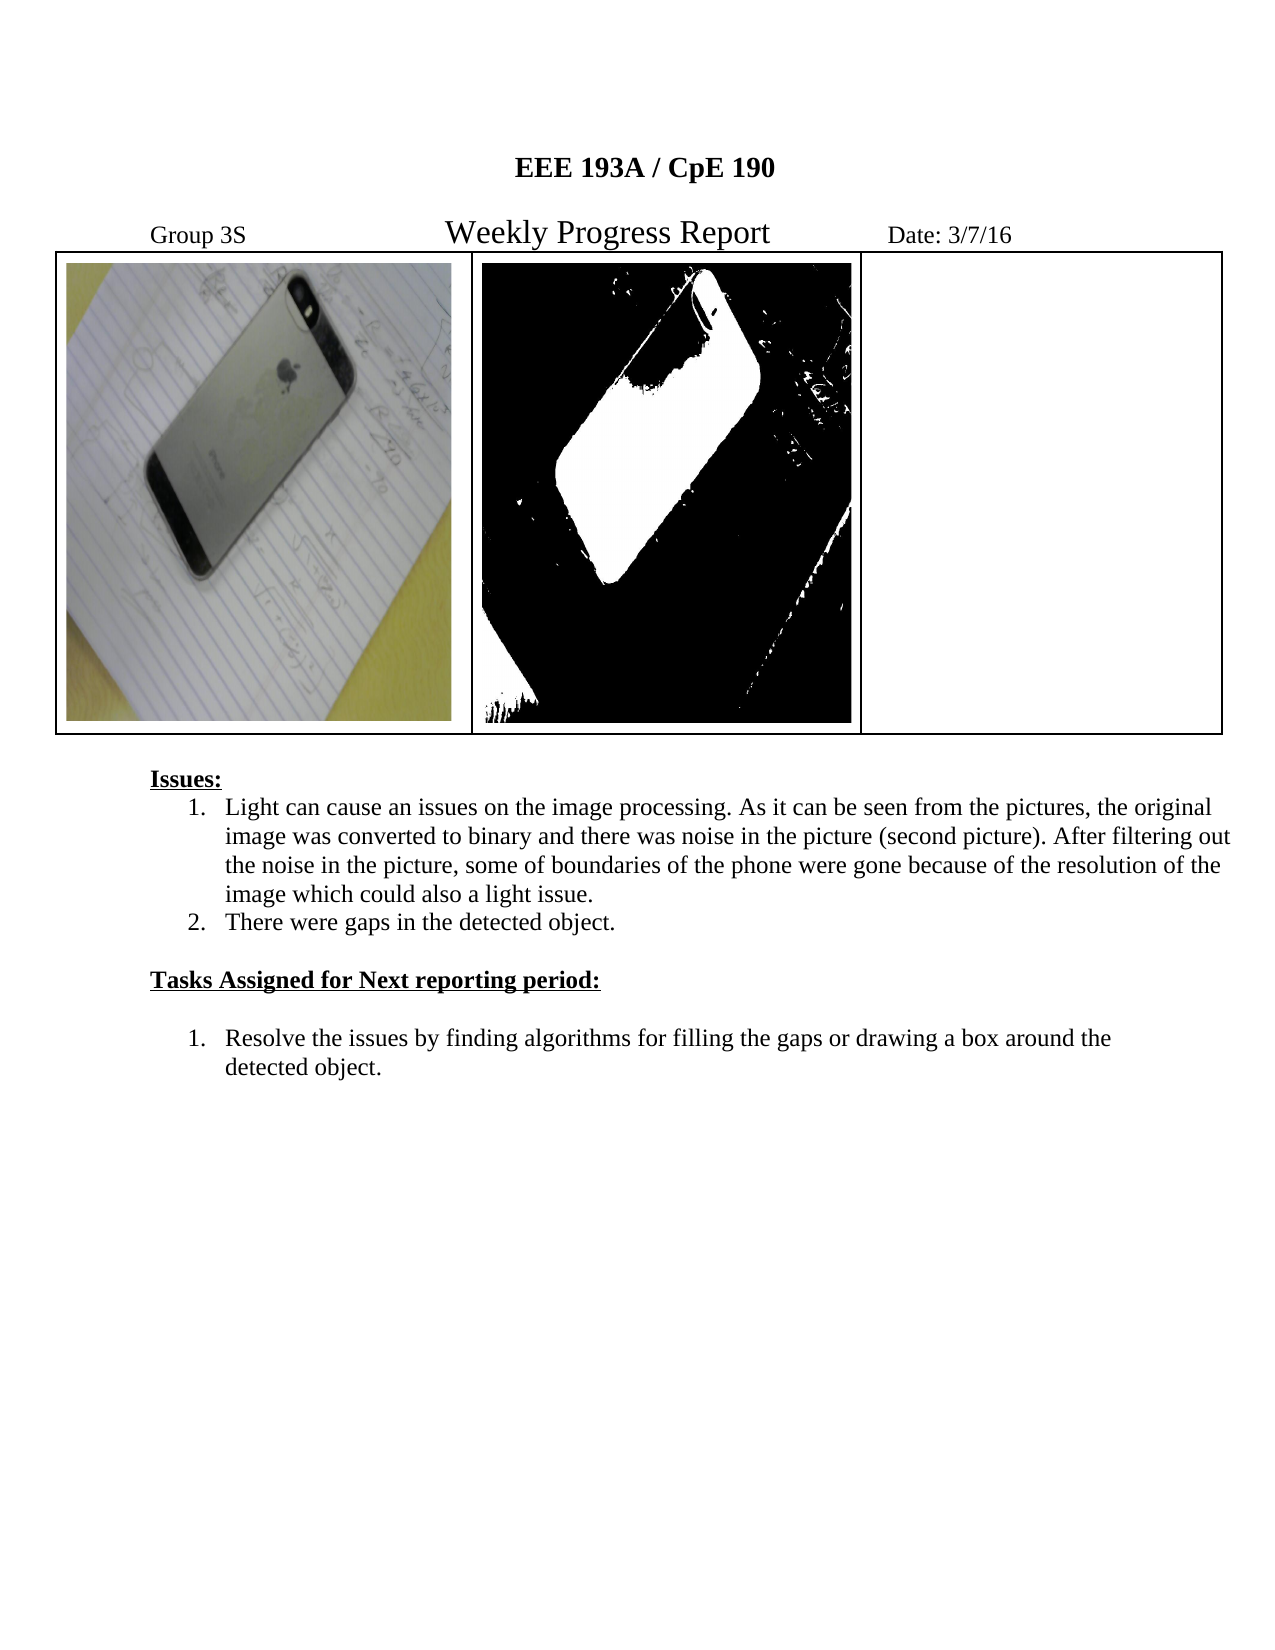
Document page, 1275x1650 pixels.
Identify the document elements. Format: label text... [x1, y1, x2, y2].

picture [482, 263, 852, 723]
list Resolve the issues by finding algorithms for filling the gaps or drawing a box around the detected object. [187, 1023, 1125, 1080]
list There were gaps in the detected object. [187, 907, 1256, 936]
text Issues: [150, 764, 1256, 792]
table_header [57, 253, 471, 733]
table_header [473, 253, 860, 733]
table_header [862, 253, 1221, 733]
list Light can cause an issues on the image processing. As it can be seen from the pictures, the original image was converted to binary and there was noise in the picture (second picture). After filtering out the noise in the picture, some of boundaries of the phone were gone because of the resolution of the image which could also a light issue. [187, 792, 1256, 907]
text Tasks Assigned for Next reporting period: [150, 965, 1256, 994]
picture [66, 263, 452, 721]
